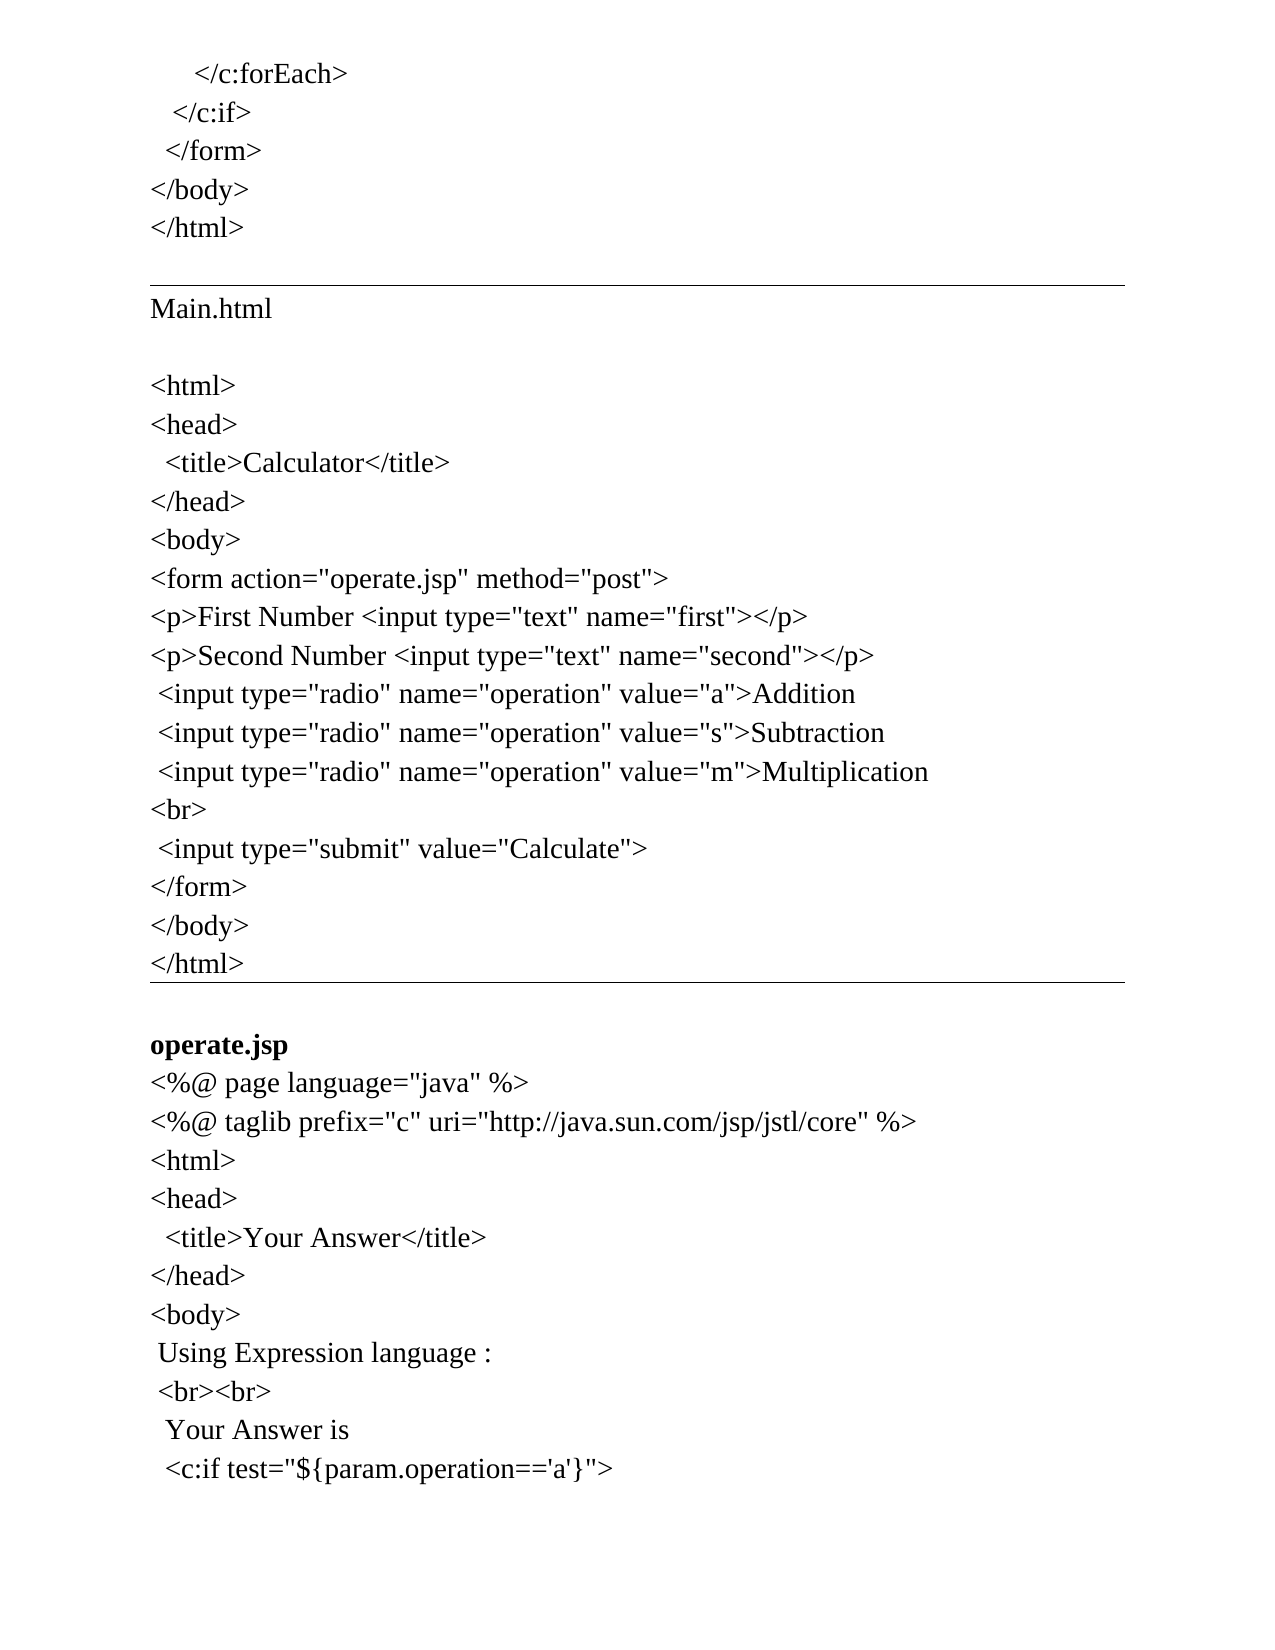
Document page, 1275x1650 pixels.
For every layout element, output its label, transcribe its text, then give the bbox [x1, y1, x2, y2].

text <input type="radio" name="operation" value="s">Subtraction [150, 715, 1125, 749]
text Main.html [150, 291, 1125, 325]
text <%@ page language="java" %> [150, 1066, 1125, 1099]
text <title>Calculator</title> [150, 445, 1125, 479]
text <title>Your Answer</title> [150, 1220, 1125, 1253]
text </c:forEach> [150, 56, 1125, 90]
text <c:if test="${param.operation=='a'}"> [150, 1451, 1125, 1484]
text <br> [150, 792, 1125, 826]
text <head> [150, 407, 1125, 440]
text </form> [150, 133, 1125, 167]
text </body> [150, 172, 1125, 205]
text <%@ taglib prefix="c" uri="http://java.sun.com/jsp/jstl/core" %> [150, 1104, 1125, 1138]
text <p>First Number <input type="text" name="first"></p> [150, 599, 1125, 633]
text <html> [150, 1143, 1125, 1176]
text <input type="radio" name="operation" value="m">Multiplication [150, 754, 1125, 787]
text <body> [150, 1297, 1125, 1330]
text <head> [150, 1181, 1125, 1215]
text <br><br> [150, 1374, 1125, 1407]
text <html> [150, 368, 1125, 402]
text </body> [150, 908, 1125, 941]
text <input type="radio" name="operation" value="a">Addition [150, 677, 1125, 710]
text <body> [150, 522, 1125, 556]
text <input type="submit" value="Calculate"> [150, 831, 1125, 864]
text </head> [150, 484, 1125, 517]
text <p>Second Number <input type="text" name="second"></p> [150, 638, 1125, 672]
text </head> [150, 1258, 1125, 1292]
text Your Answer is [150, 1412, 1125, 1446]
text operate.jsp [150, 1027, 1125, 1061]
text </c:if> [150, 95, 1125, 128]
text <form action="operate.jsp" method="post"> [150, 561, 1125, 594]
text </html> [150, 210, 1125, 244]
text </html> [150, 946, 1125, 982]
text </form> [150, 869, 1125, 903]
text Using Expression language : [150, 1335, 1125, 1369]
